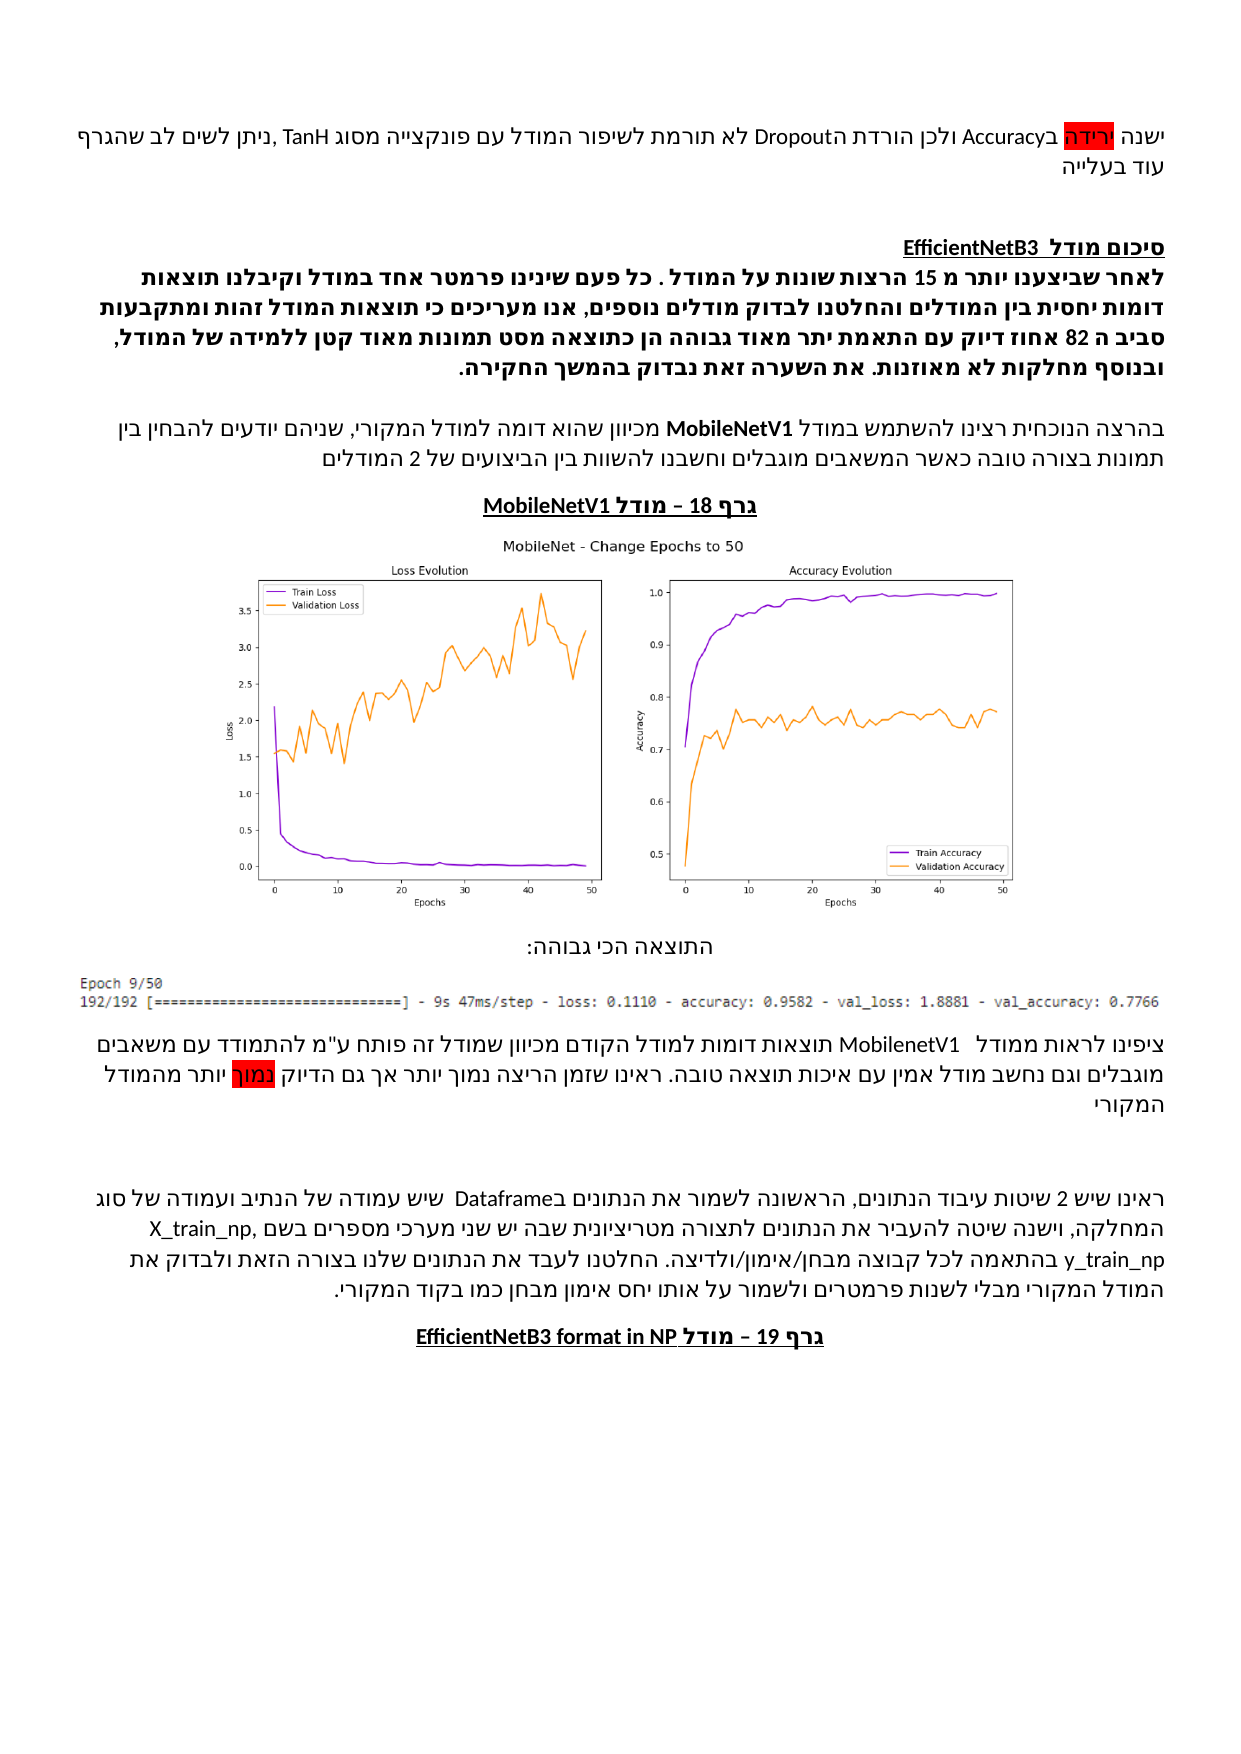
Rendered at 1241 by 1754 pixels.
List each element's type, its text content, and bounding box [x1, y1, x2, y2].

text ציפינו לראות ממודל MobilenetV1 תוצאות דומות למודל הקודם מכיוון שמודל זה פותח ע"מ להתמודד עם משאבים מוגבלים וגם נחשב מודל אמין עם איכות תוצאה טובה. ראינו שזמן הריצה נמוך יותר אך גם הדיוק נמוך יותר מהמודל המקורי [75, 1030, 1165, 1118]
text גרף 19 – מודל EfficientNetB3 format in NP [75, 1322, 1165, 1350]
text התוצאה הכי גבוהה: [75, 932, 1165, 960]
text גרף 18 – מודל MobileNetV1 [75, 491, 1165, 519]
text ראינו שיש 2 שיטות עיבוד הנתונים, הראשונה לשמור את הנתונים בDataframe שיש עמודה של הנתיב ועמודה של סוג המחלקה, וישנה שיטה להעביר את הנתונים לתצורה מטריציונית שבה יש שני מערכי מספרים בשם X_train_np, y_train_np בהתאמה לכל קבוצה מבחן/אימון/ולדיצה. החלטנו לעבד את הנתונים שלנו בצורה הזאת ולבדוק את המודל המקורי מבלי לשנות פרמטרים ולשמור על אותו יחס אימון מבחן כמו בקוד המקורי. [75, 1184, 1165, 1303]
picture [75, 978, 1166, 1011]
picture [215, 537, 1025, 913]
text סיכום מודל EfficientNetB3 לאחר שביצענו יותר מ 15 הרצות שונות על המודל . כל פעם שינינו פרמטר אחד במודל וקיבלנו תוצאות דומות יחסית בין המודלים והחלטנו לבדוק מודלים נוספים, אנו מעריכים כי תוצאות המודל זהות ומתקבעות סביב ה 82 אחוז דיוק עם התאמת יתר מאוד גבוהה הן כתוצאה מסט תמונות מאוד קטן ללמידה של המודל, ובנוסף מחלקות לא מאוזנות. את השערה זאת נבדוק בהמשך החקירה. בהרצה הנוכחית רצינו להשתמש במודל MobileNetV1 מכיוון שהוא דומה למודל המקורי, שניהם יודעים להבחין בין תמונות בצורה טובה כאשר המשאבים מוגבלים וחשבנו להשוות בין הביצועים של 2 המודלים [75, 233, 1165, 472]
text ישנה ירידה בAccuracy ולכן הורדת הDropout לא תורמת לשיפור המודל עם פונקצייה מסוג TanH ,ניתן לשים לב שהגרף עוד בעלייה [75, 122, 1165, 213]
